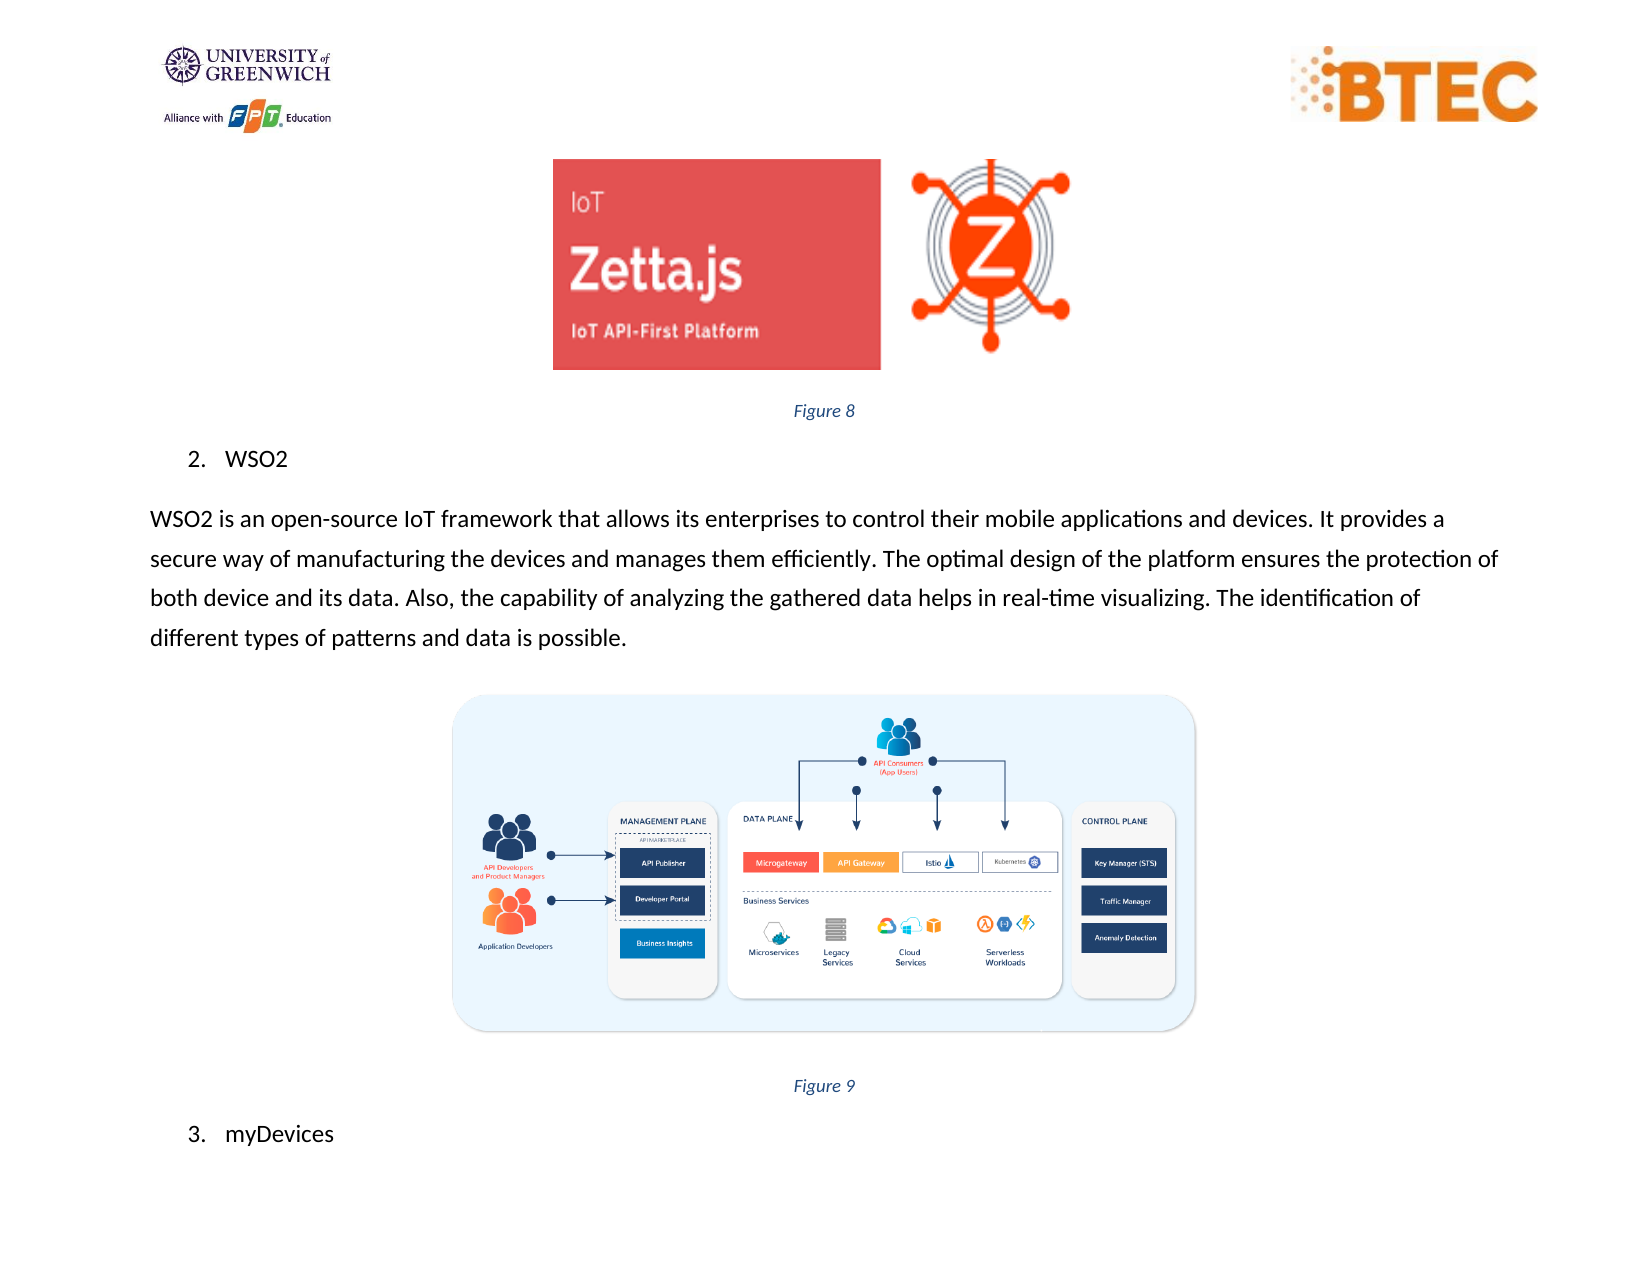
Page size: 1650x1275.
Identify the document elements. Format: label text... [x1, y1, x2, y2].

picture [429, 682, 1221, 1045]
picture [553, 159, 1097, 370]
text WSO2 is an open-source IoT framework that allows its enterprises to control their mobile applications and devices. It provides a secure way of manufacturing the devices and manages them efficiently. The optimal design of the platform ensures the protection of both device and its data. Also, the capability of analyzing the gathered data helps in real-time visualizing. The identification of different types of patterns and data is possible. [150, 503, 1500, 543]
picture [1290, 46, 1538, 122]
picture [150, 32, 343, 144]
text WSO2 is an open-source IoT framework that allows its enterprises to control their mobile applications and devices. It provides a secure way of manufacturing the devices and manages them efficiently. The optimal design of the platform ensures the protection of both device and its data. Also, the capability of analyzing the gathered data helps in real-time visualizing. The identification of different types of patterns and data is possible. [150, 573, 1500, 653]
list myDevices [187, 1118, 1500, 1148]
list WSO2 [187, 443, 1500, 473]
